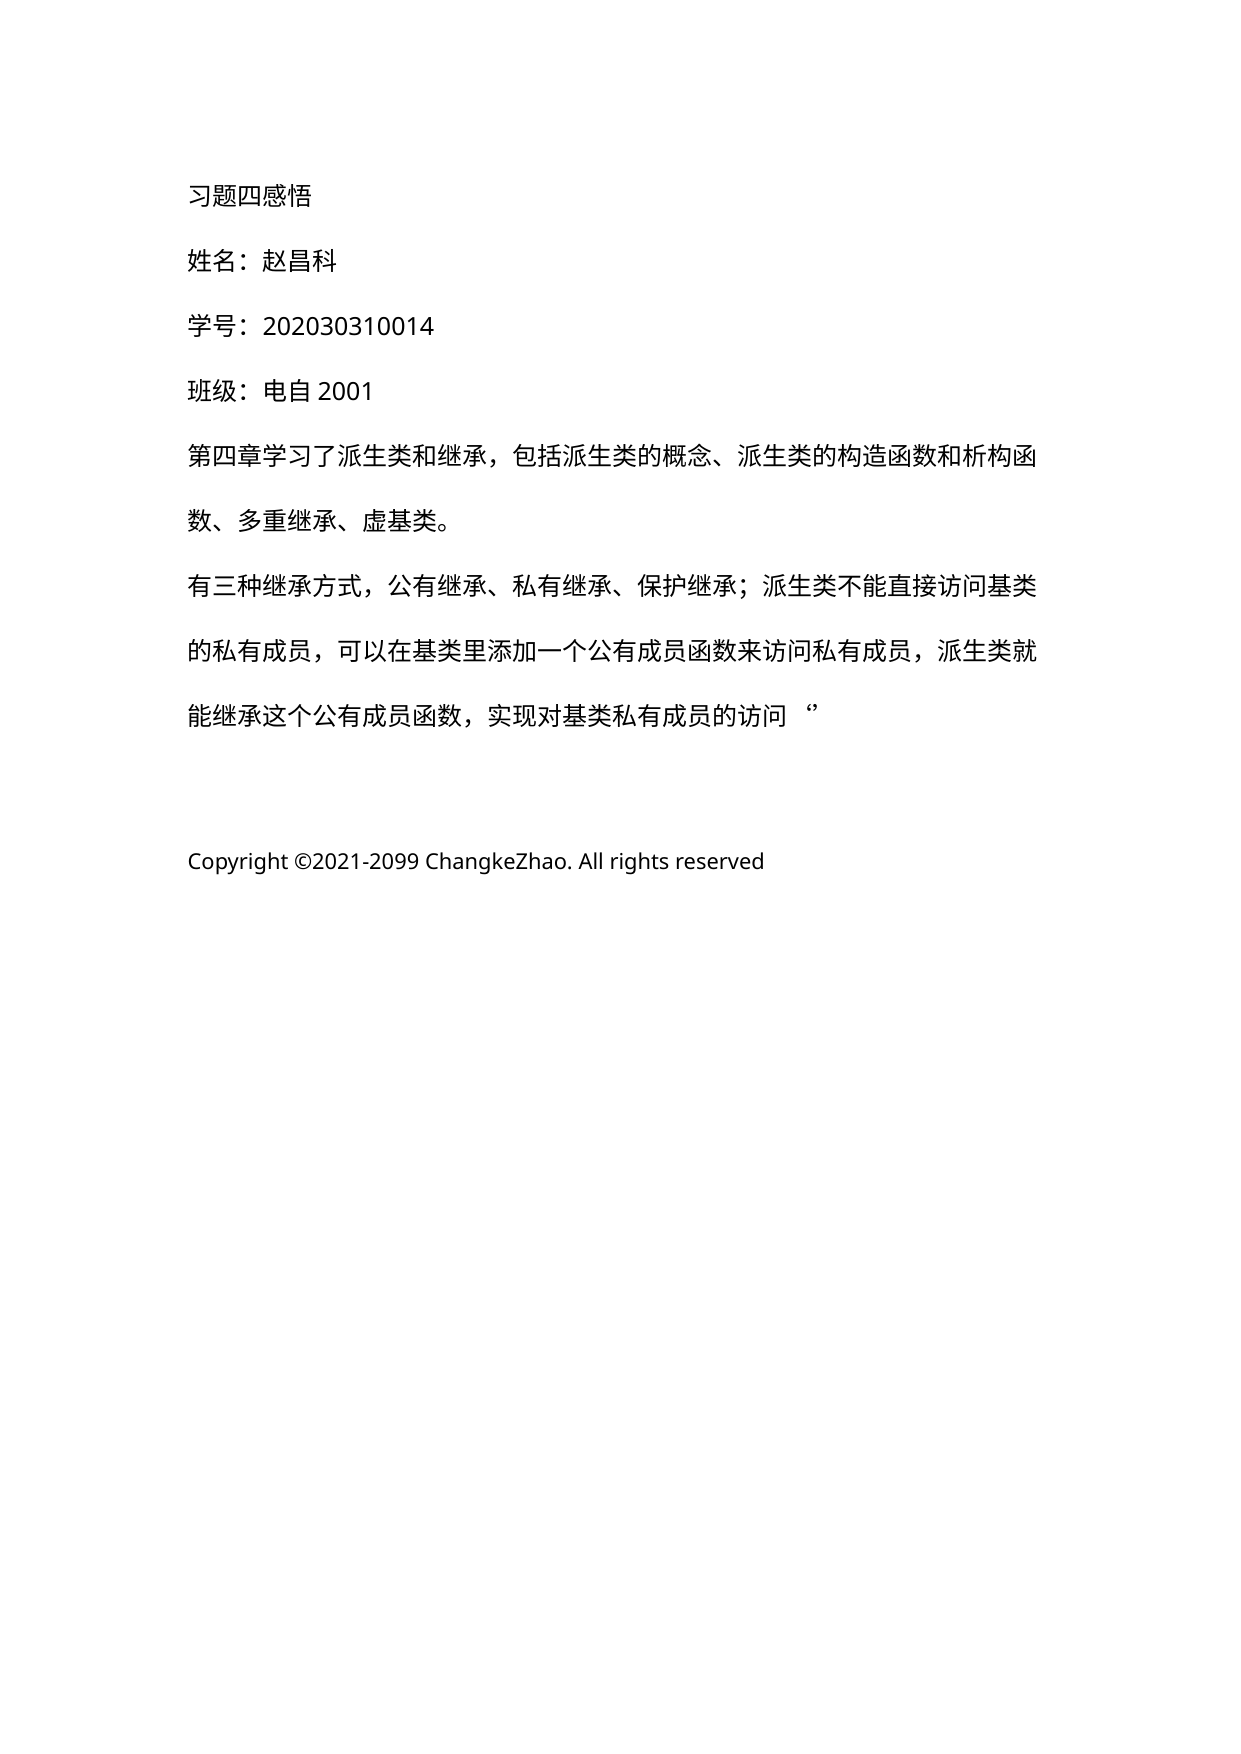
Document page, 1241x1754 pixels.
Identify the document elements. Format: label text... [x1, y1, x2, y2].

text 习题四感悟 [187, 162, 1053, 227]
text 学号：202030310014 [187, 292, 1053, 357]
text 姓名：赵昌科 [187, 227, 1053, 292]
text 班级：电自2001 [187, 357, 1053, 422]
text Copyright ©2021-2099 ChangkeZhao. All rights reserved [187, 844, 1053, 877]
text 有三种继承方式，公有继承、私有继承、保护继承；派生类不能直接访问基类的私有成员，可以在基类里添加一个公有成员函数来访问私有成员，派生类就能继承这个公有成员函数，实现对基类私有成员的访问‘’ [187, 552, 1053, 747]
text 第四章学习了派生类和继承，包括派生类的概念、派生类的构造函数和析构函数、多重继承、虚基类。 [187, 422, 1053, 552]
